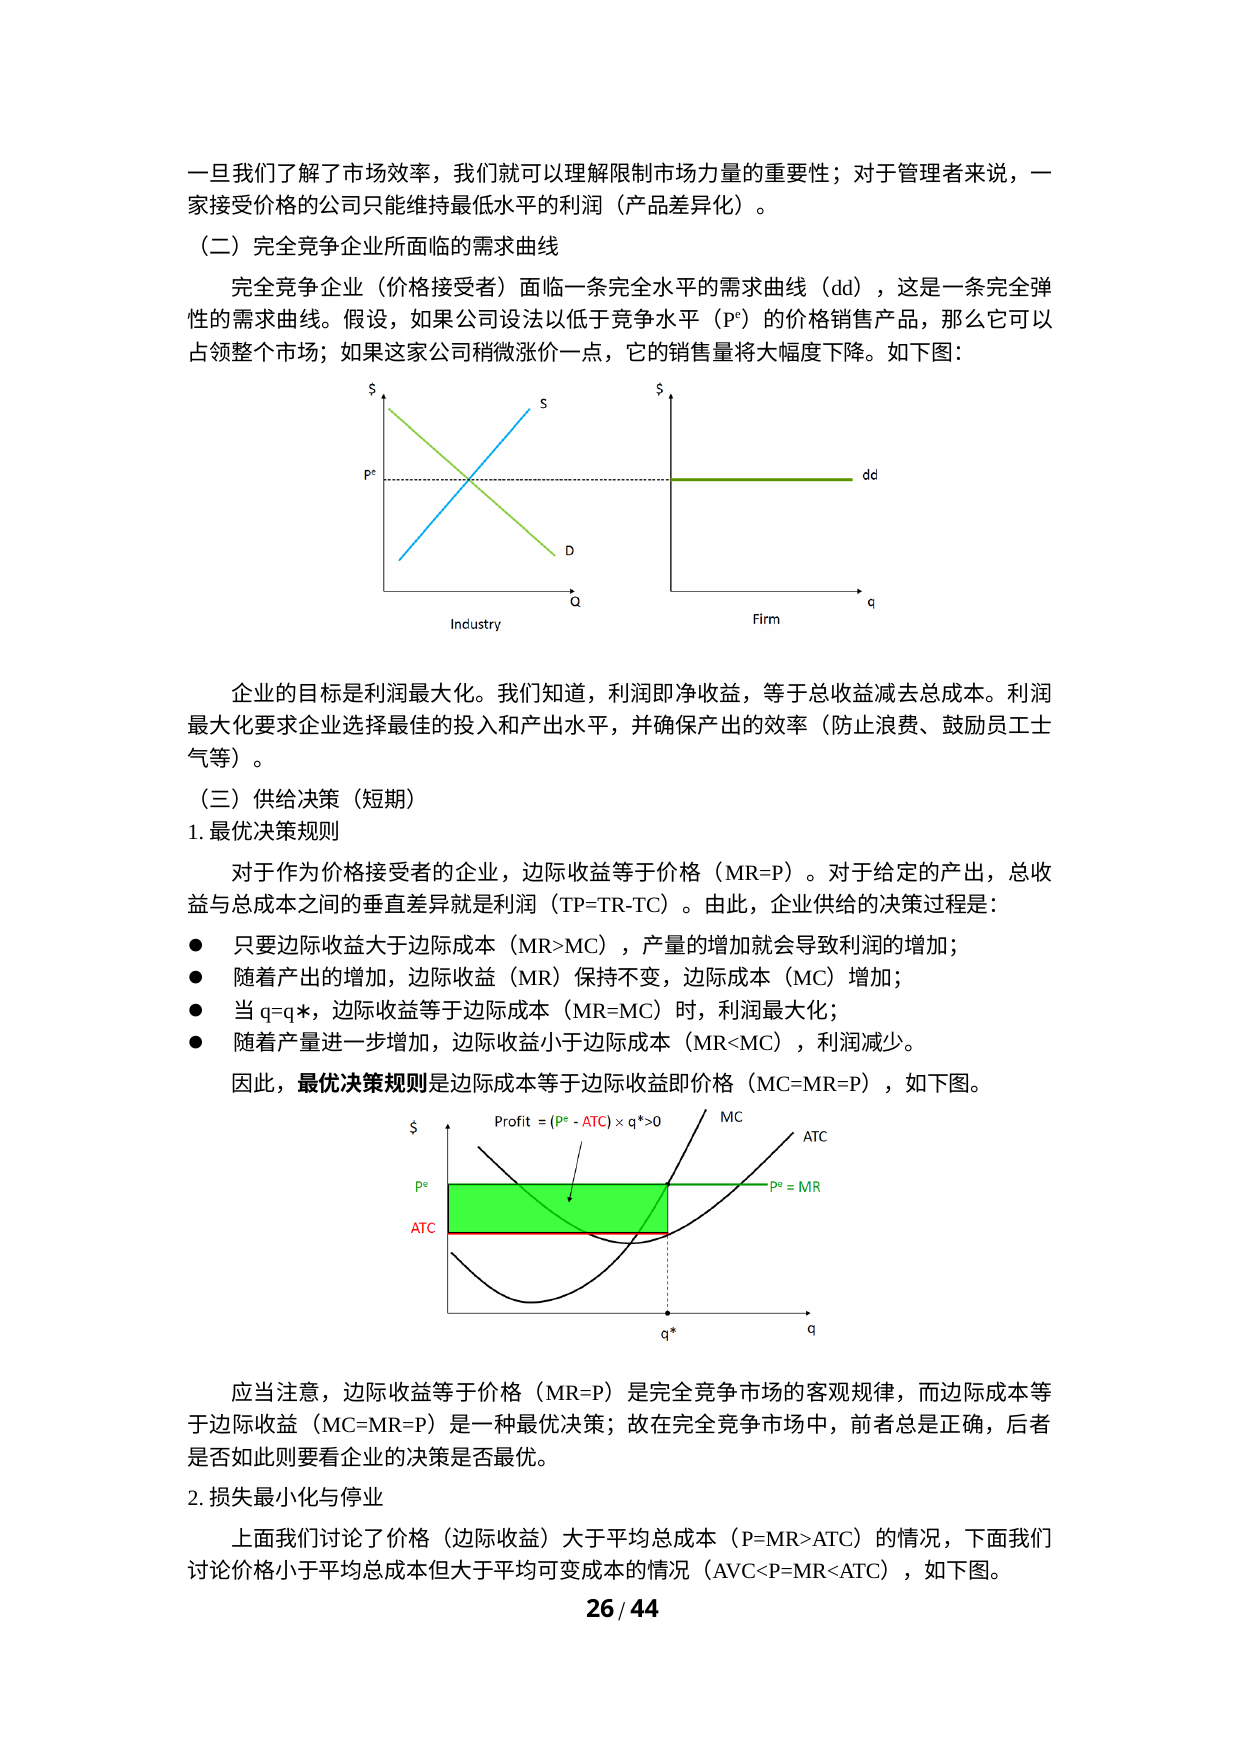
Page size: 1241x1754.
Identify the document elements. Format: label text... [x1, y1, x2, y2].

text 应当注意，边际收益等于价格（MR=P）是完全竞争市场的客观规律，而边际成本等于边际收益（MC=MR=P）是一种最优决策；故在完全竞争市场中，前者总是正确，后者是否如此则要看企业的决策是否最优。 [187, 1374, 1053, 1472]
text 研究完全竞争市场的意义在于，许多小企业实际上是“价格接受者”，他们的规则与完全竞争市场中的规则相似。完全竞争是研究市场竞争的“基准”模型：用于福利分析时，一旦我们了解了市场效率，我们就可以理解限制市场力量的重要性；对于管理者来说，一家接受价格的公司只能维持最低水平的利润（产品差异化）。 [187, 156, 1053, 221]
list 随着产出的增加，边际收益（MR）保持不变，边际成本（MC）增加； [187, 960, 1053, 992]
list 只要边际收益大于边际成本（MR>MC），产量的增加就会导致利润的增加； [187, 927, 1053, 960]
text 1. 最优决策规则 [187, 814, 1053, 846]
text 上面我们讨论了价格（边际收益）大于平均总成本（P=MR>ATC）的情况，下面我们讨论价格小于平均总成本但大于平均可变成本的情况（AVC<P=MR<ATC），如下图。 [187, 1521, 1053, 1586]
text （二）完全竞争企业所面临的需求曲线 [187, 229, 1053, 261]
list 当q=q∗，边际收益等于边际成本（MR=MC）时，利润最大化； [187, 992, 1053, 1025]
text 企业的目标是利润最大化。我们知道，利润即净收益，等于总收益减去总成本。利润最大化要求企业选择最佳的投入和产出水平，并确保产出的效率（防止浪费、鼓励员工士气等）。 [187, 676, 1053, 773]
text 完全竞争企业（价格接受者）面临一条完全水平的需求曲线（dd），这是一条完全弹性的需求曲线。假设，如果公司设法以低于竞争水平（Pe）的价格销售产品，那么它可以占领整个市场；如果这家公司稍微涨价一点，它的销售量将大幅度下降。如下图： [187, 269, 1053, 367]
text 对于作为价格接受者的企业，边际收益等于价格（MR=P）。对于给定的产出，总收益与总成本之间的垂直差异就是利润（TP=TR-TC）。由此，企业供给的决策过程是： [187, 854, 1053, 919]
picture [408, 1106, 832, 1351]
picture [357, 375, 883, 637]
text 因此，最优决策规则是边际成本等于边际收益即价格（MC=MR=P），如下图。 [231, 1066, 1053, 1098]
text （三）供给决策（短期） [187, 781, 1053, 814]
list 随着产量进一步增加，边际收益小于边际成本（MR<MC），利润减少。 [187, 1025, 1053, 1057]
text 2. 损失最小化与停业 [187, 1480, 1053, 1512]
